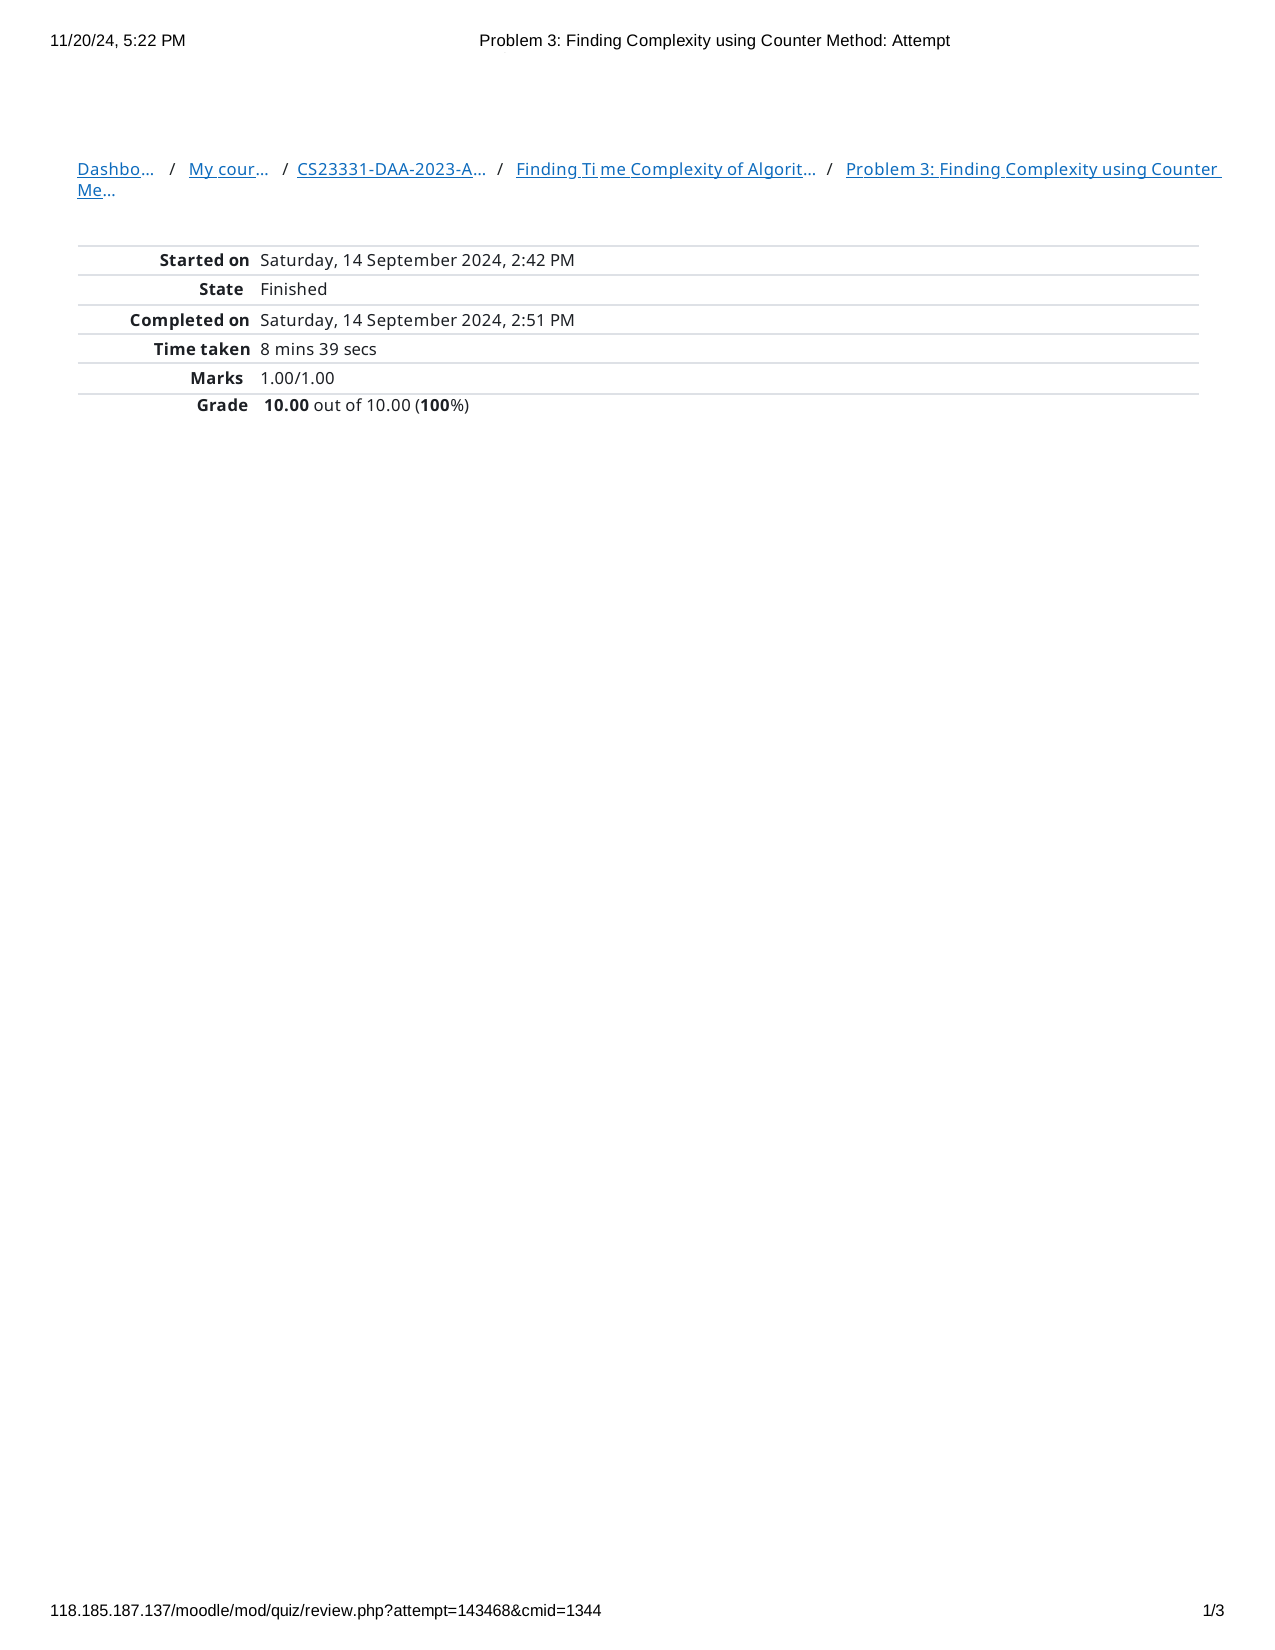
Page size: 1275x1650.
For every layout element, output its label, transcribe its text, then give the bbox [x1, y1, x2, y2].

table_cell Saturday, 14 September 2024, 2:51 PM [252, 306, 1198, 333]
table_header Saturday, 14 September 2024, 2:42 PM [252, 247, 1198, 274]
text Grade 10.00 out of 10.00 (100%) [197, 394, 1235, 415]
table_cell 8 mins 39 secs [252, 335, 1198, 362]
table_cell State [78, 276, 252, 304]
table_cell Time taken [78, 335, 252, 362]
text Dashbo… / My cour… / CS23331-DAA-2023-A… / Finding Ti me Complexity of Algorit… / Problem 3: Finding Complexity using Counter Me… [77, 157, 1235, 199]
table_cell Finished [252, 276, 1198, 304]
table_cell 1.00/1.00 [252, 364, 1198, 393]
table_header Started on [78, 247, 252, 274]
table_cell Marks [78, 364, 252, 393]
table_cell Completed on [78, 306, 252, 333]
